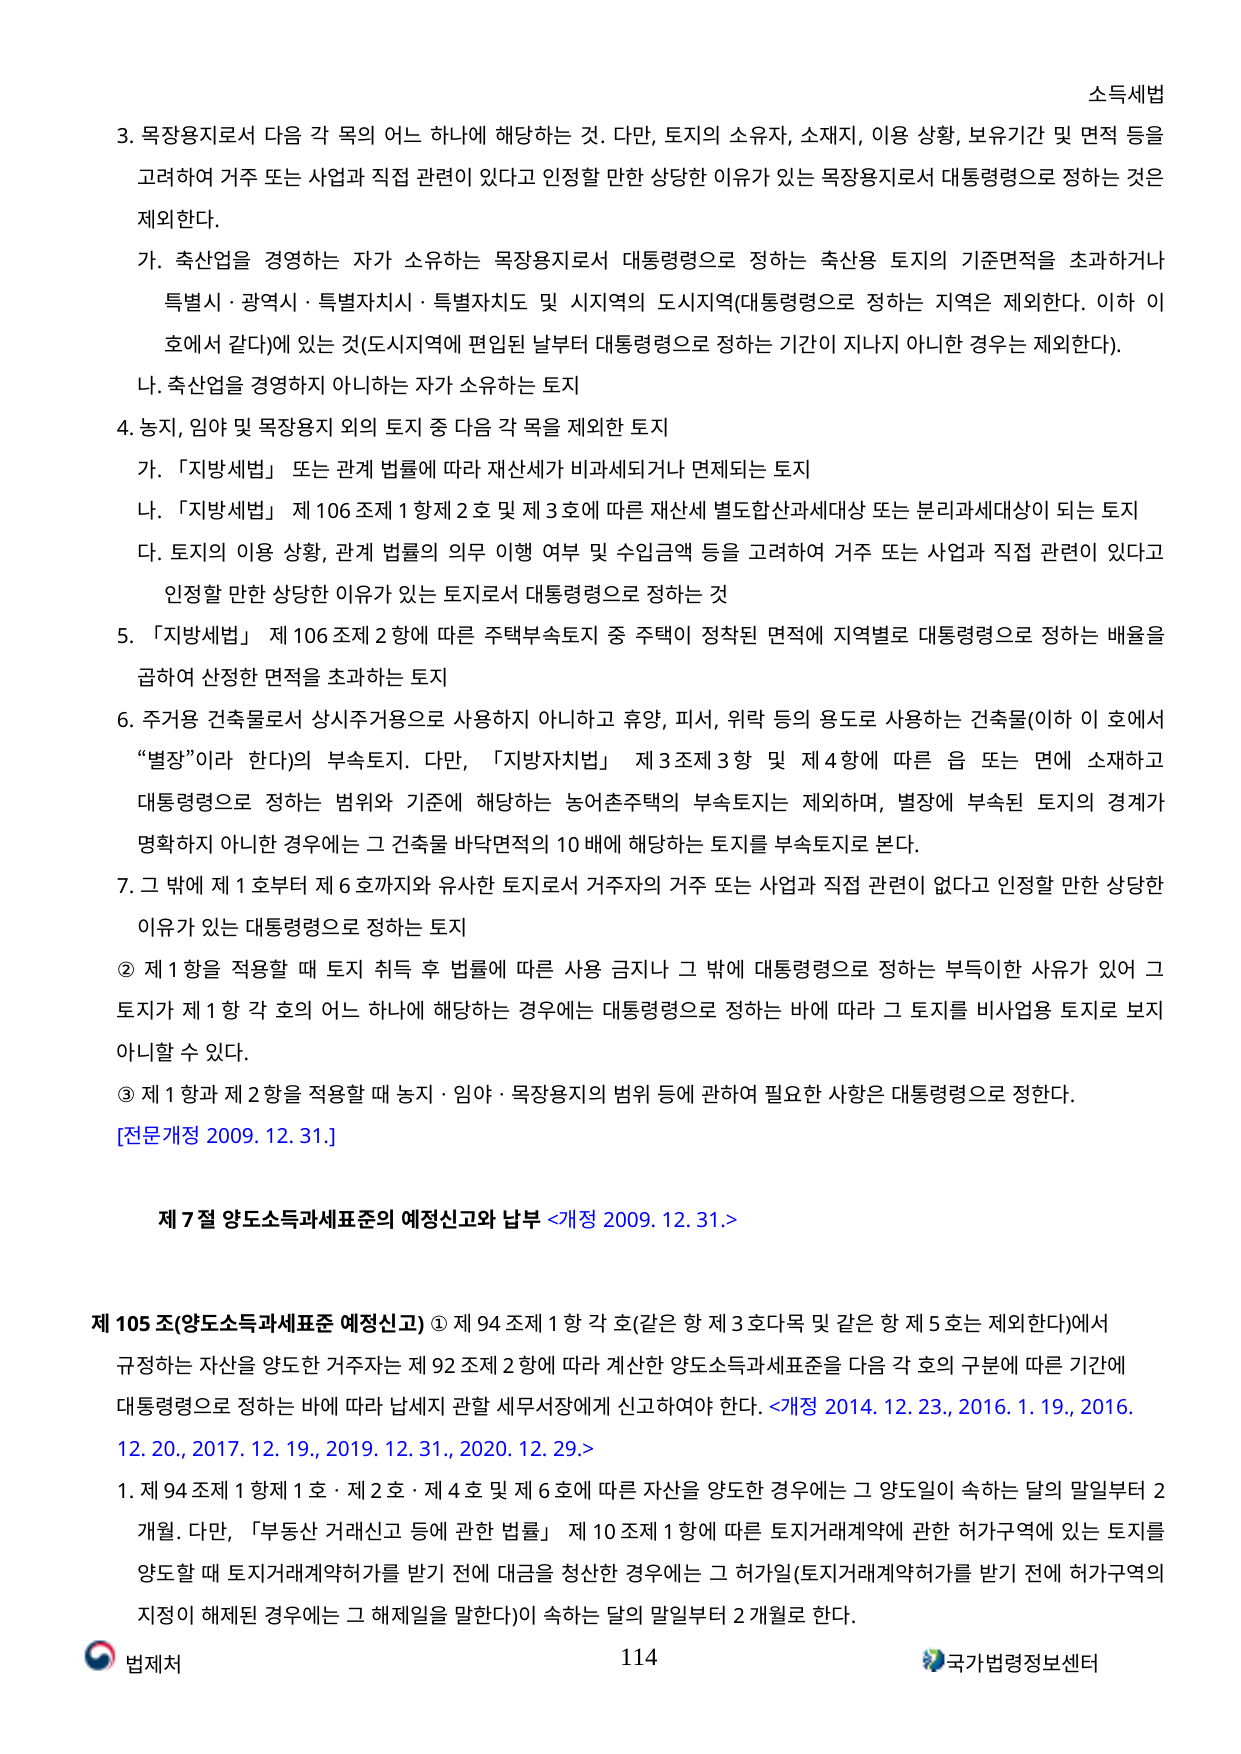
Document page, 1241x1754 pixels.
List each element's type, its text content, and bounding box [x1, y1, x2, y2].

text 4. 농지, 임야 및 목장용지 외의 토지 중 다음 각 목을 제외한 토지 [117, 400, 1165, 442]
text 1. 제94조제1항제1호ㆍ제2호ㆍ제4호 및 제6호에 따른 자산을 양도한 경우에는 그 양도일이 속하는 달의 말일부터 2개월. 다만, 「부동산 거래신고 등에 관한 법률」 제10조제1항에 따른 토지거래계약에 관한 허가구역에 있는 토지를 양도할 때 토지거래계약허가를 받기 전에 대금을 청산한 경우에는 그 허가일(토지거래계약허가를 받기 전에 허가구역의 지정이 해제된 경우에는 그 해제일을 말한다)이 속하는 달의 말일부터 2개월로 한다. [117, 1462, 1165, 1629]
text ② 제1항을 적용할 때 토지 취득 후 법률에 따른 사용 금지나 그 밖에 대통령령으로 정하는 부득이한 사유가 있어 그 토지가 제1항 각 호의 어느 하나에 해당하는 경우에는 대통령령으로 정하는 바에 따라 그 토지를 비사업용 토지로 보지 아니할 수 있다. [117, 942, 1165, 1067]
text 제7절 양도소득과세표준의 예정신고와 납부 <개정 2009. 12. 31.> [158, 1192, 1165, 1233]
picture [75, 1637, 126, 1673]
text 가. 축산업을 경영하는 자가 소유하는 목장용지로서 대통령령으로 정하는 축산용 토지의 기준면적을 초과하거나 특별시ㆍ광역시ㆍ특별자치시ㆍ특별자치도 및 시지역의 도시지역(대통령령으로 정하는 지역은 제외한다. 이하 이 호에서 같다)에 있는 것(도시지역에 편입된 날부터 대통령령으로 정하는 기간이 지나지 아니한 경우는 제외한다). [137, 233, 1165, 358]
text 6. 주거용 건축물로서 상시주거용으로 사용하지 아니하고 휴양, 피서, 위락 등의 용도로 사용하는 건축물(이하 이 호에서 “별장”이라 한다)의 부속토지. 다만, 「지방자치법」 제3조제3항 및 제4항에 따른 읍 또는 면에 소재하고 대통령령으로 정하는 범위와 기준에 해당하는 농어촌주택의 부속토지는 제외하며, 별장에 부속된 토지의 경계가 명확하지 아니한 경우에는 그 건축물 바닥면적의 10배에 해당하는 토지를 부속토지로 본다. [117, 692, 1165, 858]
text [전문개정 2009. 12. 31.] [117, 1108, 1165, 1150]
text 가. 「지방세법」 또는 관계 법률에 따라 재산세가 비과세되거나 면제되는 토지 [137, 442, 1165, 483]
text 다. 토지의 이용 상황, 관계 법률의 의무 이행 여부 및 수입금액 등을 고려하여 거주 또는 사업과 직접 관련이 있다고 인정할 만한 상당한 이유가 있는 토지로서 대통령령으로 정하는 것 [137, 525, 1165, 608]
text 나. 축산업을 경영하지 아니하는 자가 소유하는 토지 [137, 358, 1165, 400]
picture [892, 1637, 947, 1672]
text 3. 목장용지로서 다음 각 목의 어느 하나에 해당하는 것. 다만, 토지의 소유자, 소재지, 이용 상황, 보유기간 및 면적 등을 고려하여 거주 또는 사업과 직접 관련이 있다고 인정할 만한 상당한 이유가 있는 목장용지로서 대통령령으로 정하는 것은 제외한다. [117, 108, 1165, 233]
text 5. 「지방세법」 제106조제2항에 따른 주택부속토지 중 주택이 정착된 면적에 지역별로 대통령령으로 정하는 배율을 곱하여 산정한 면적을 초과하는 토지 [117, 608, 1165, 692]
text 나. 「지방세법」 제106조제1항제2호 및 제3호에 따른 재산세 별도합산과세대상 또는 분리과세대상이 되는 토지 [137, 483, 1165, 525]
text 제105조(양도소득과세표준 예정신고) ① 제94조제1항 각 호(같은 항 제3호다목 및 같은 항 제5호는 제외한다)에서 규정하는 자산을 양도한 거주자는 제92조제2항에 따라 계산한 양도소득과세표준을 다음 각 호의 구분에 따른 기간에 대통령령으로 정하는 바에 따라 납세지 관할 세무서장에게 신고하여야 한다. <개정 2014. 12. 23., 2016. 1. 19., 2016. 12. 20., 2017. 12. 19., 2019. 12. 31., 2020. 12. 29.> [92, 1296, 1165, 1462]
text ③ 제1항과 제2항을 적용할 때 농지ㆍ임야ㆍ목장용지의 범위 등에 관하여 필요한 사항은 대통령령으로 정한다. [117, 1067, 1165, 1108]
text 7. 그 밖에 제1호부터 제6호까지와 유사한 토지로서 거주자의 거주 또는 사업과 직접 관련이 없다고 인정할 만한 상당한 이유가 있는 대통령령으로 정하는 토지 [117, 858, 1165, 942]
